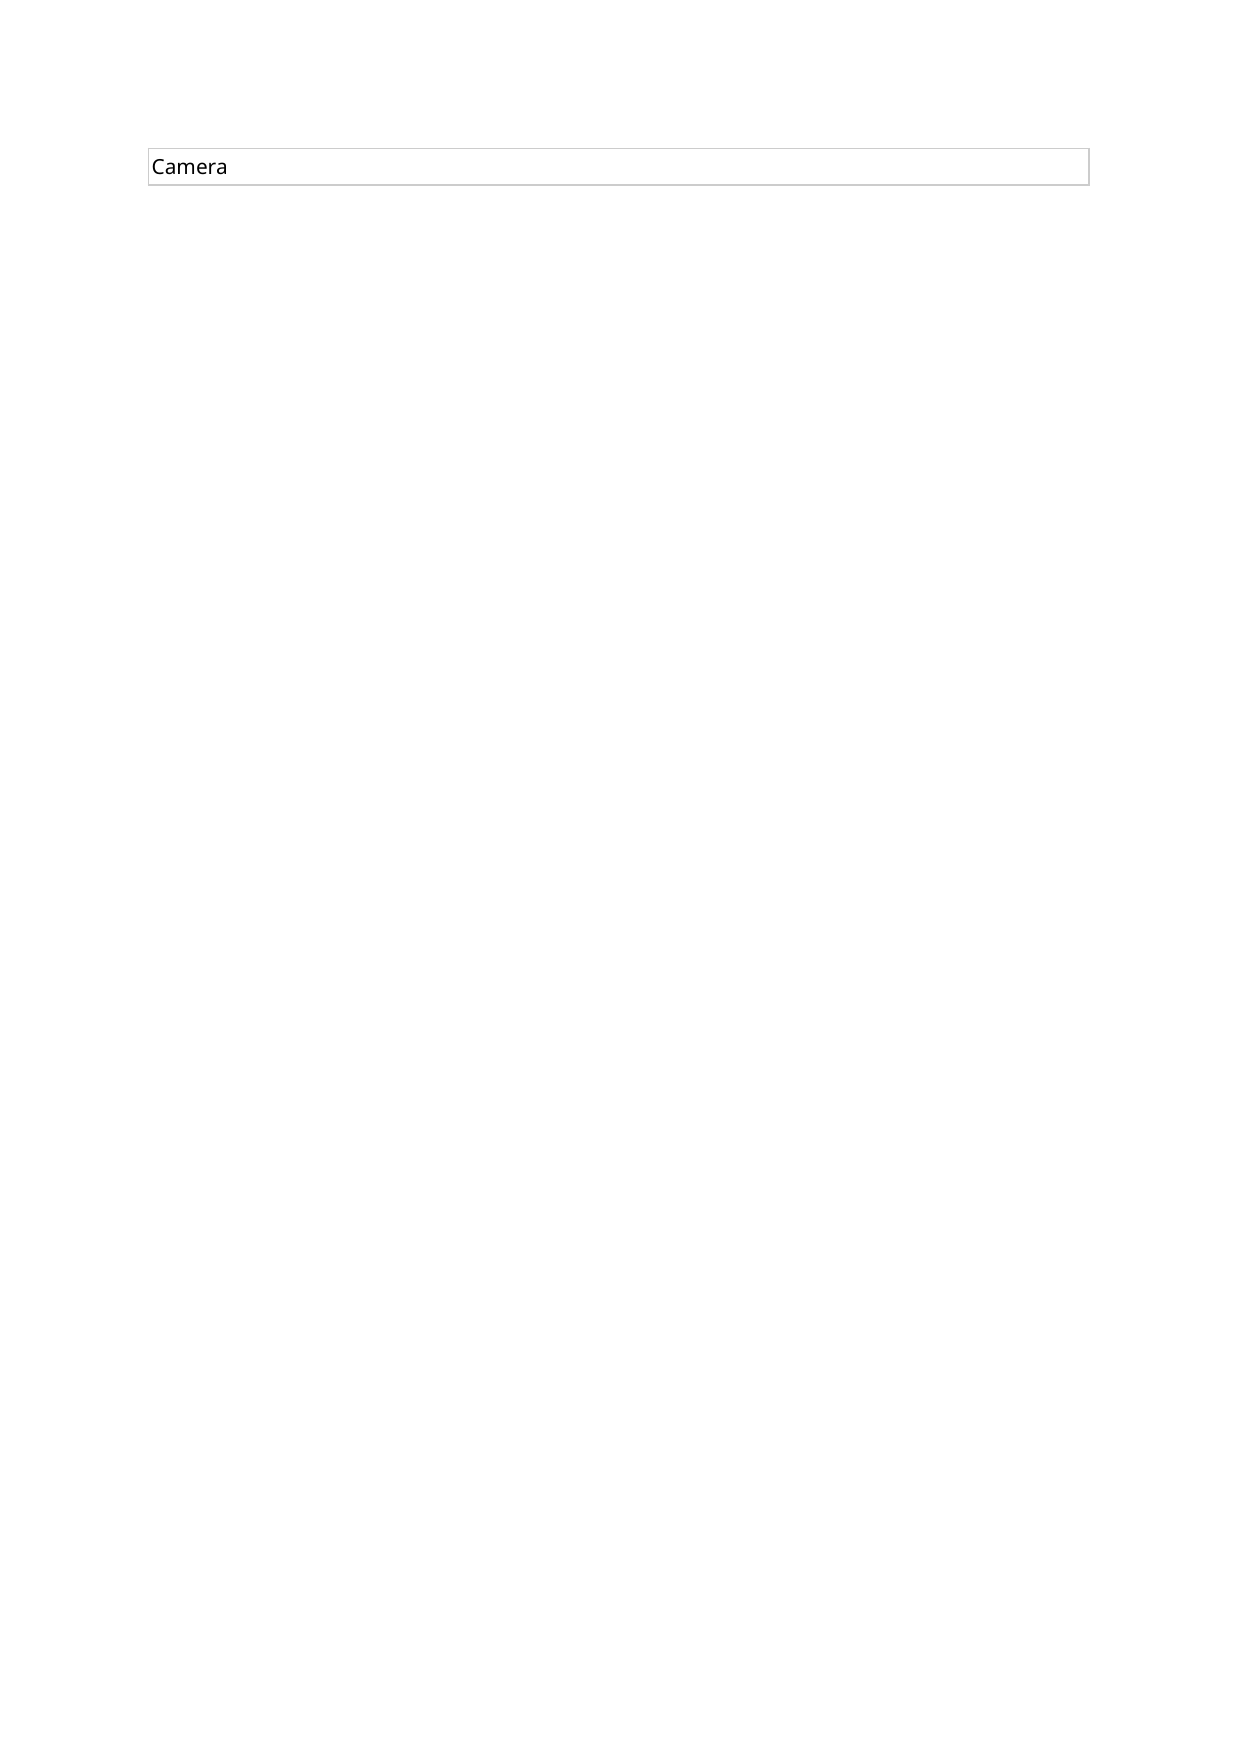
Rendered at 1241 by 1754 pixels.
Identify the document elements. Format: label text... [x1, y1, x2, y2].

table_header Camera [149, 149, 1088, 184]
